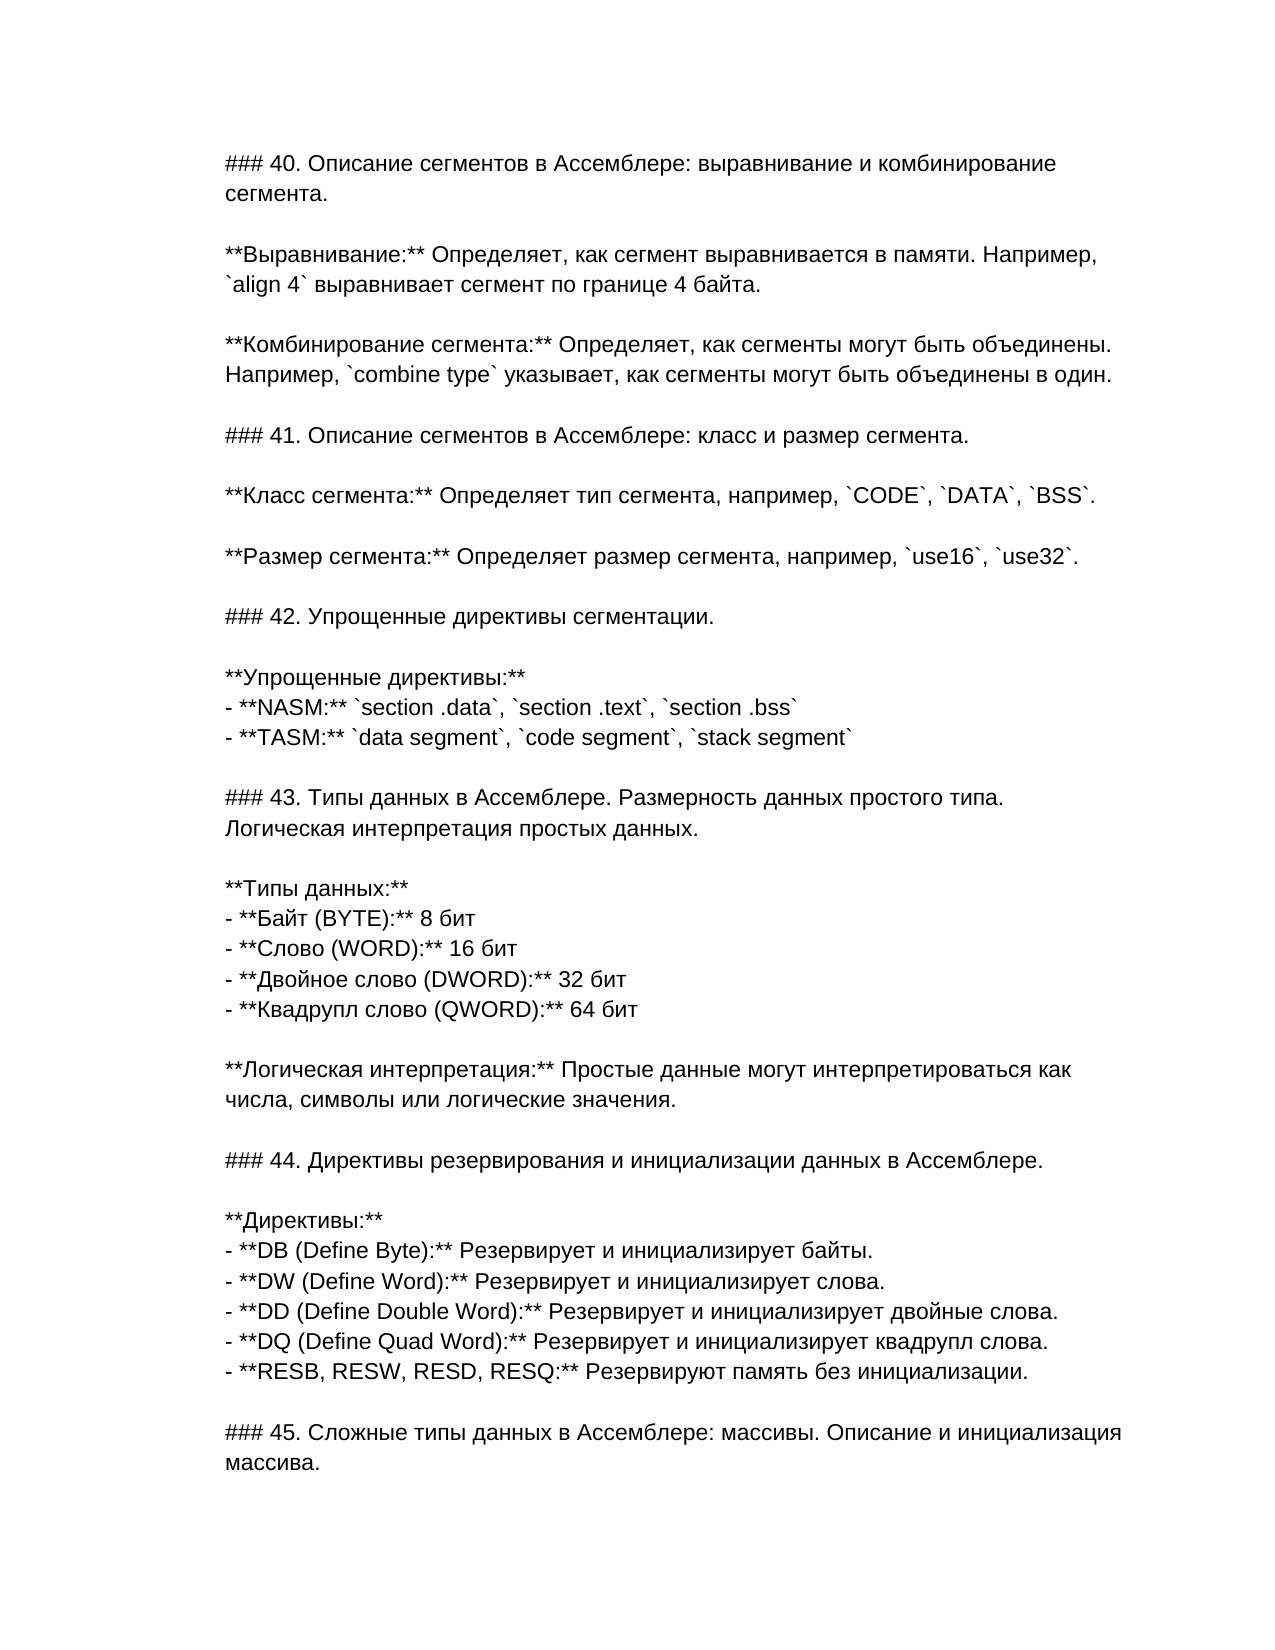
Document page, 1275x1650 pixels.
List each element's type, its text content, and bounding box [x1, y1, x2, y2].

list - **Двойное слово (DWORD):** 32 бит [225, 966, 1125, 992]
list **Комбинирование сегмента:** Определяет, как сегменты могут быть объединены. Например, `combine type` указывает, как сегменты могут быть объединены в один. [225, 331, 1125, 388]
list - **DW (Define Word):** Резервирует и инициализирует слова. [225, 1268, 1125, 1294]
list - **Слово (WORD):** 16 бит [225, 935, 1125, 962]
list ### 40. Описание сегментов в Ассемблере: выравнивание и комбинирование сегмента. [225, 150, 1125, 207]
list **Размер сегмента:** Определяет размер сегмента, например, `use16`, `use32`. [225, 543, 1125, 569]
list ### 45. Сложные типы данных в Ассемблере: массивы. Описание и инициализация массива. [225, 1419, 1125, 1475]
list ### 41. Описание сегментов в Ассемблере: класс и размер сегмента. [225, 422, 1125, 448]
list - **DD (Define Double Word):** Резервирует и инициализирует двойные слова. [225, 1298, 1125, 1324]
list **Класс сегмента:** Определяет тип сегмента, например, `CODE`, `DATA`, `BSS`. [225, 482, 1125, 509]
list **Упрощенные директивы:** [225, 663, 1125, 690]
list ### 44. Директивы резервирования и инициализации данных в Ассемблере. [225, 1147, 1125, 1173]
list **Выравнивание:** Определяет, как сегмент выравнивается в памяти. Например, `align 4` выравнивает сегмент по границе 4 байта. [225, 241, 1125, 297]
list - **NASM:** `section .data`, `section .text`, `section .bss` [225, 694, 1125, 720]
list - **DQ (Define Quad Word):** Резервирует и инициализирует квадрупл слова. [225, 1328, 1125, 1354]
list ### 43. Типы данных в Ассемблере. Размерность данных простого типа. Логическая интерпретация простых данных. [225, 784, 1125, 841]
list - **DB (Define Byte):** Резервирует и инициализирует байты. [225, 1237, 1125, 1264]
list **Директивы:** [225, 1207, 1125, 1234]
list - **TASM:** `data segment`, `code segment`, `stack segment` [225, 724, 1125, 750]
list - **Байт (BYTE):** 8 бит [225, 905, 1125, 932]
list - **RESB, RESW, RESD, RESQ:** Резервируют память без инициализации. [225, 1358, 1125, 1385]
list ### 42. Упрощенные директивы сегментации. [225, 603, 1125, 629]
list **Логическая интерпретация:** Простые данные могут интерпретироваться как числа, символы или логические значения. [225, 1056, 1125, 1113]
list **Типы данных:** [225, 875, 1125, 901]
list - **Квадрупл слово (QWORD):** 64 бит [225, 996, 1125, 1022]
